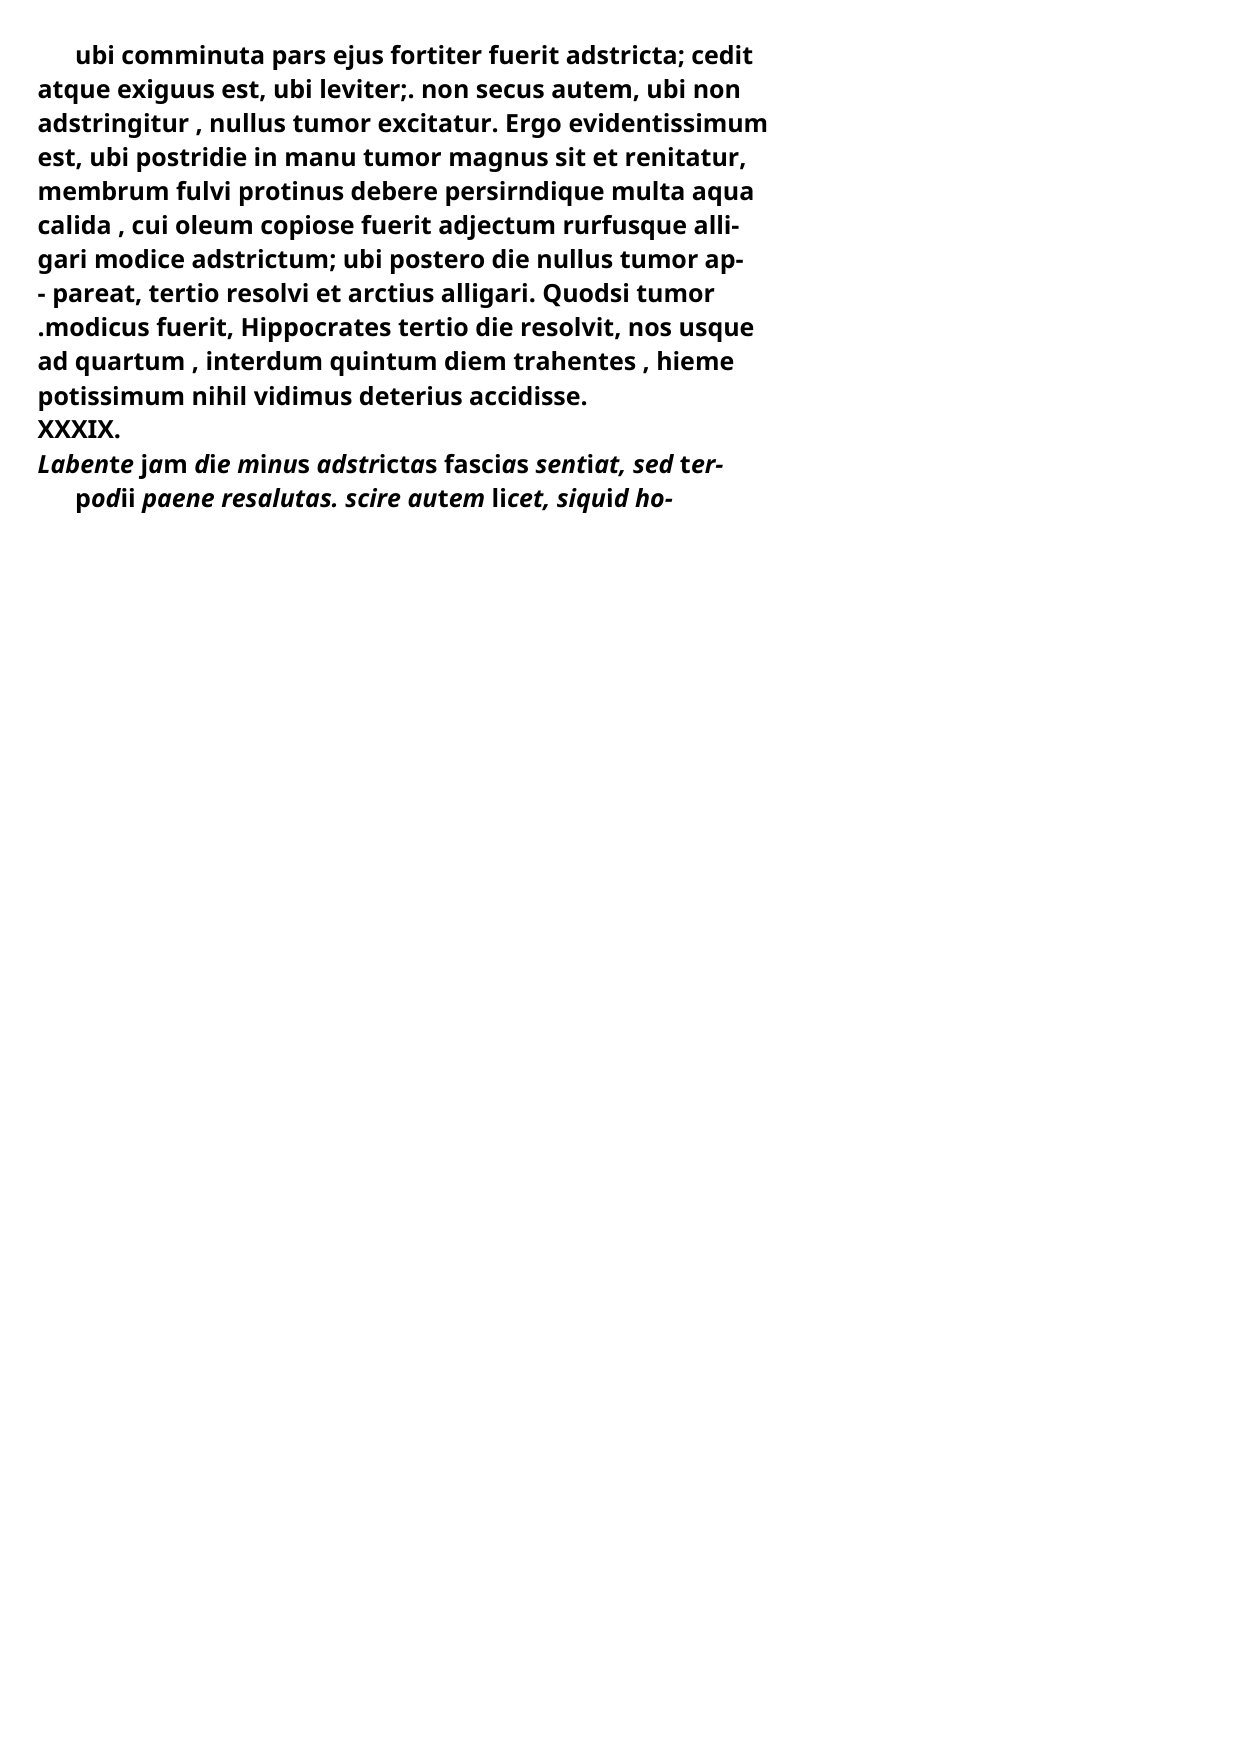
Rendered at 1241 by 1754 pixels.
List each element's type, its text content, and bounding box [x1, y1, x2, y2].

text ubi comminuta pars ejus fortiter fuerit adstricta; cedit atque exiguus est, ubi leviter;. non secus autem, ubi non adstringitur , nullus tumor excitatur. Ergo evidentissimum est, ubi postridie in manu tumor magnus sit et renitatur, membrum fulvi protinus debere persirndique multa aqua calida , cui oleum copiose fuerit adjectum rurfusque alli- gari modice adstrictum; ubi postero die nullus tumor ap- - pareat, tertio resolvi et arctius alligari. Quodsi tumor .modicus fuerit, Hippocrates tertio die resolvit, nos usque ad quartum , interdum quintum diem trahentes , hieme potissimum nihil vidimus deterius accidisse. [37, 37, 1203, 412]
text Labente jam die minus adstrictas fascias sentiat, sed ter- podii paene resalutas. scire autem licet, siquid ho- [37, 446, 1203, 514]
text XXXIX. [37, 412, 1203, 446]
